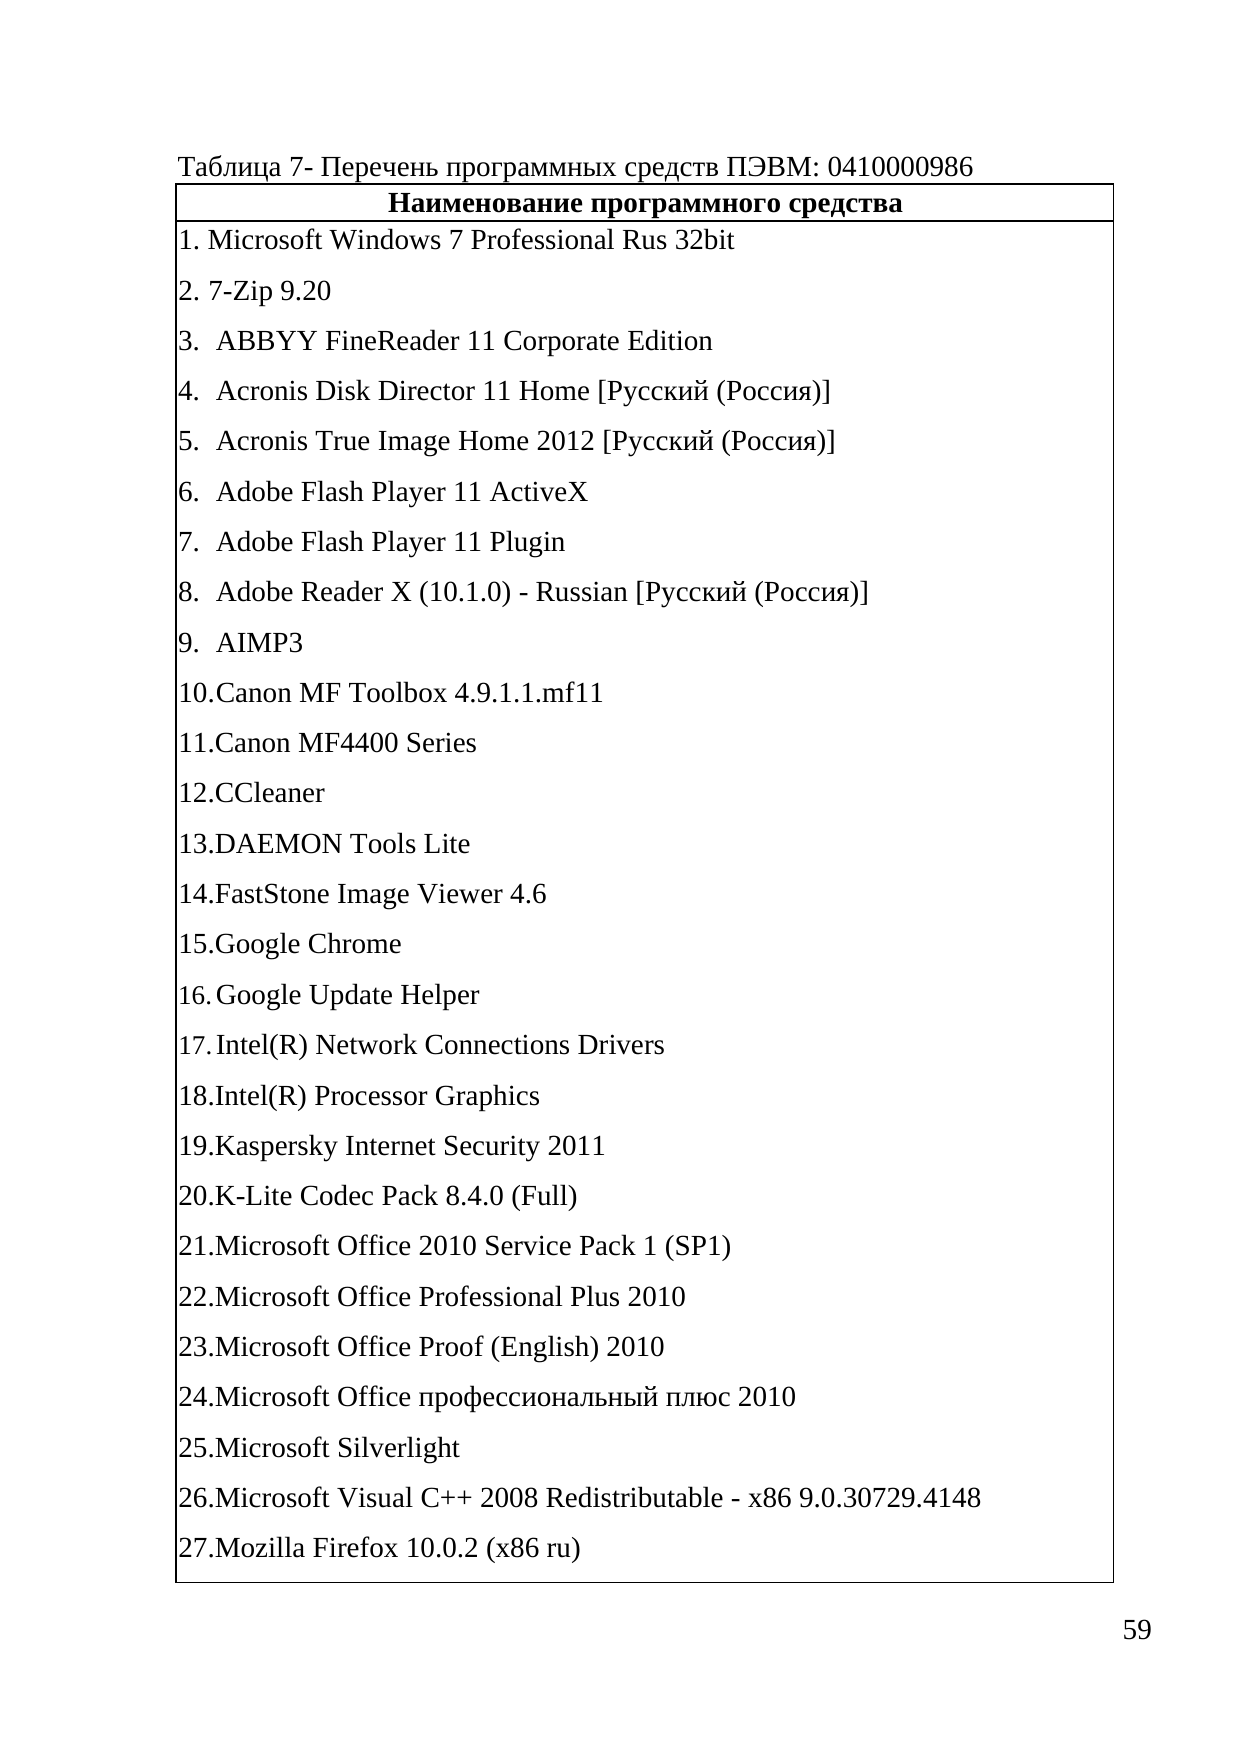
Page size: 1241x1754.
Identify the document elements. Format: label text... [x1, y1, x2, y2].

table_header Наименование программного средства [177, 185, 1113, 220]
table_cell 1. Microsoft Windows 7 Professional Rus 32bit 2. 7-Zip 9.20 ABBYY FineReader 11 Corporate Edition Acronis Disk Director 11 Home [Русский (Россия)] Acronis True Image Home 2012 [Русский (Россия)] Adobe Flash Player 11 ActiveX Adobe Flash Player 11 Plugin Adobe Reader X (10.1.0) - Russian [Русский (Россия)] AIMP3 Canon MF Toolbox 4.9.1.1.mf11 11.Canon MF4400 Series 12.CCleaner 13.DAEMON Tools Lite 14.FastStone Image Viewer 4.6 15.Google Chrome Google Update Helper Intel(R) Network Connections Drivers 18.Intel(R) Processor Graphics 19.Kaspersky Internet Security 2011 20.K-Lite Codec Pack 8.4.0 (Full) 21.Microsoft Office 2010 Service Pack 1 (SP1) 22.Microsoft Office Professional Plus 2010 23.Microsoft Office Proof (English) 2010 24.Microsoft Office профессиональный плюс 2010 25.Microsoft Silverlight 26.Microsoft Visual C++ 2008 Redistributable - x86 9.0.30729.4148 27.Mozilla Firefox 10.0.2 (x86 ru) [177, 222, 1113, 1581]
text Таблица 7- Перечень программных средств ПЭВМ: 0410000986 [177, 149, 1240, 183]
